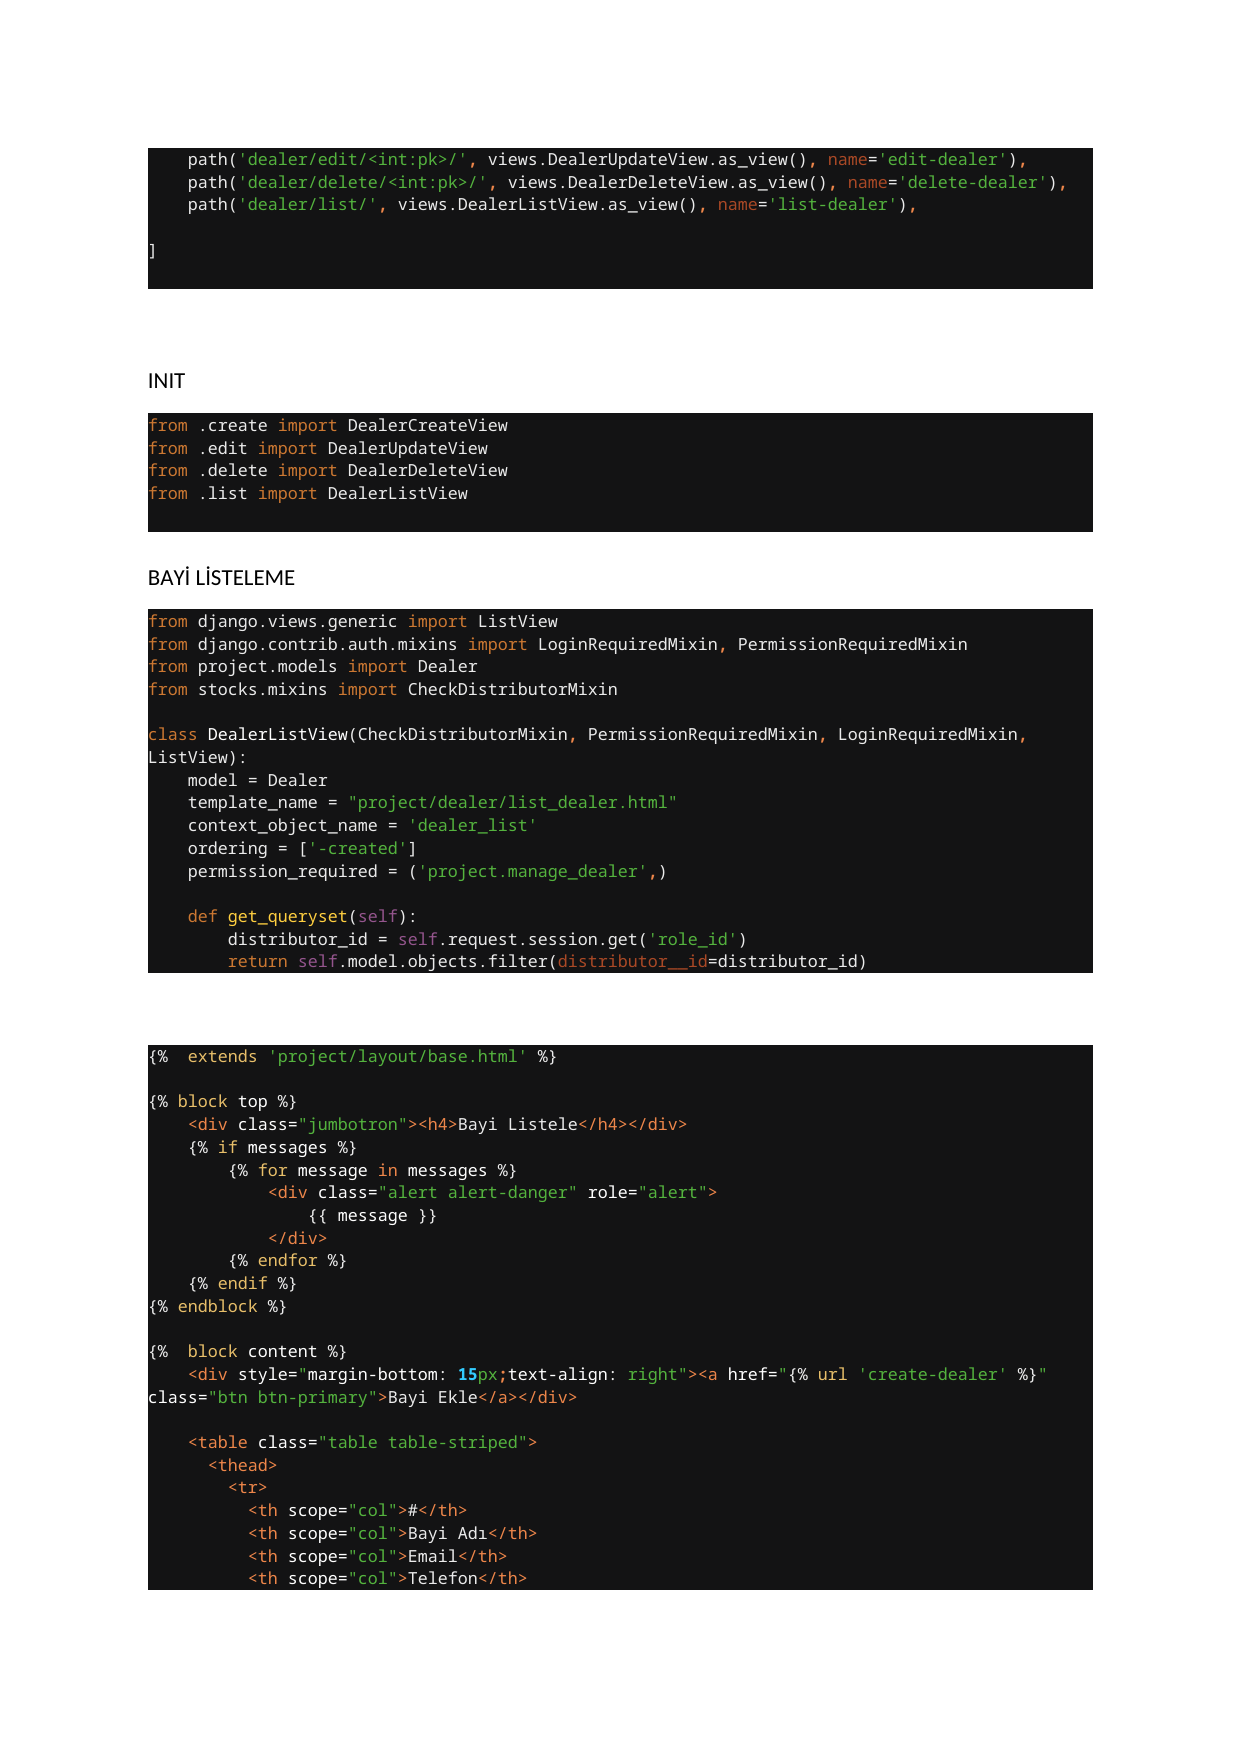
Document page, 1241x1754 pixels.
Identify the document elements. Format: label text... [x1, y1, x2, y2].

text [148, 148, 1093, 261]
text from .create import DealerCreateView from .edit import DealerUpdateView from .delete import DealerDeleteView from .list import DealerListView [148, 413, 1093, 532]
text INIT [148, 367, 1093, 395]
text BAYİ LİSTELEME [148, 532, 1093, 591]
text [148, 1045, 1093, 1590]
text from django.views.generic import ListView from django.contrib.auth.mixins import LoginRequiredMixin, PermissionRequiredMixin from project.models import Dealer from stocks.mixins import CheckDistributorMixin class DealerListView(CheckDistributorMixin, PermissionRequiredMixin, LoginRequiredMixin, ListView): model = Dealer template_name = "project/dealer/list_dealer.html" context_object_name = 'dealer_list' ordering = ['-created'] permission_required = ('project.manage_dealer',) def get_queryset(self): distributor_id = self.request.session.get('role_id') return self.model.objects.filter(distributor__id=distributor_id) [148, 609, 1093, 973]
